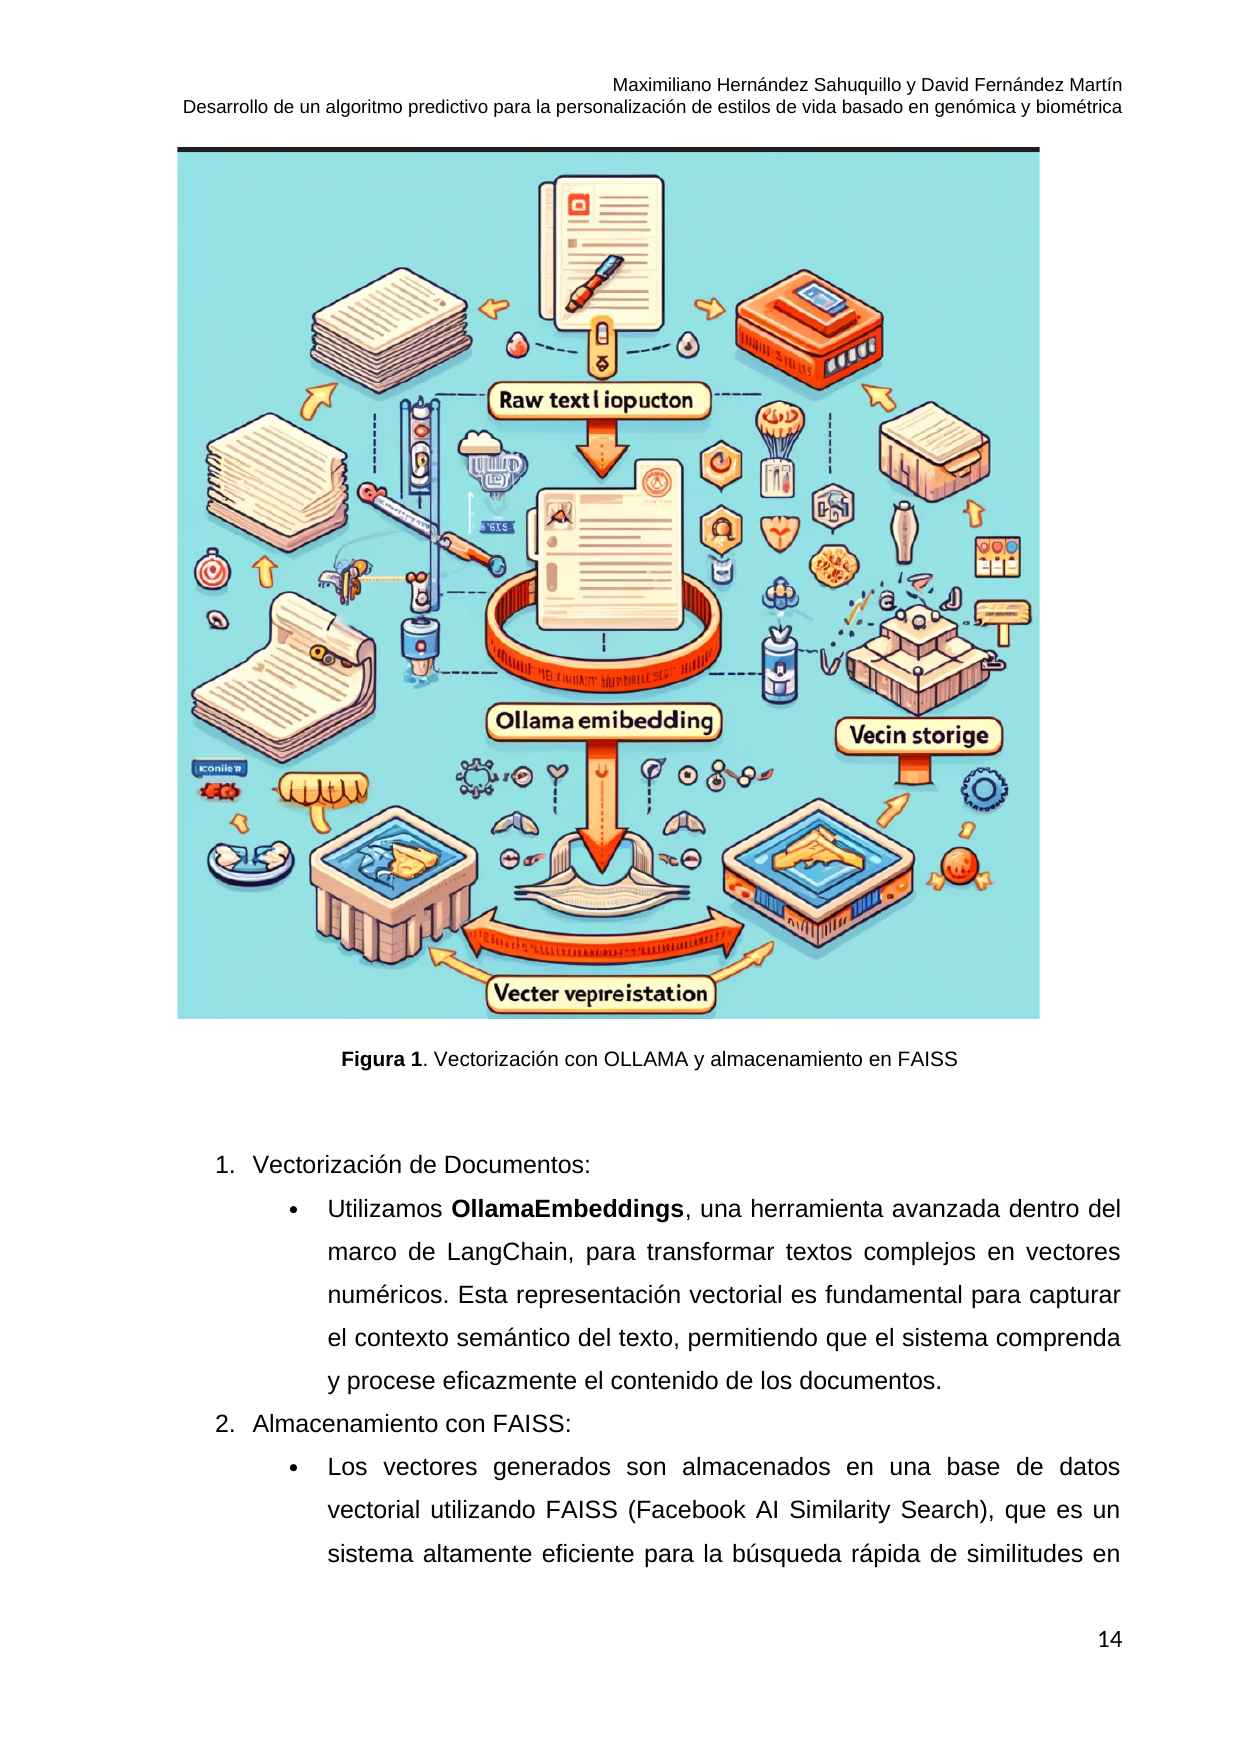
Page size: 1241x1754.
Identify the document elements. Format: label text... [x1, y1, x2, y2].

text Figura 1. Vectorización con OLLAMA y almacenamiento en FAISS [177, 1046, 1122, 1070]
list Almacenamiento con FAISS: [215, 1409, 1122, 1438]
list Vectorización de Documentos: [215, 1150, 1122, 1179]
picture [177, 147, 1040, 1019]
